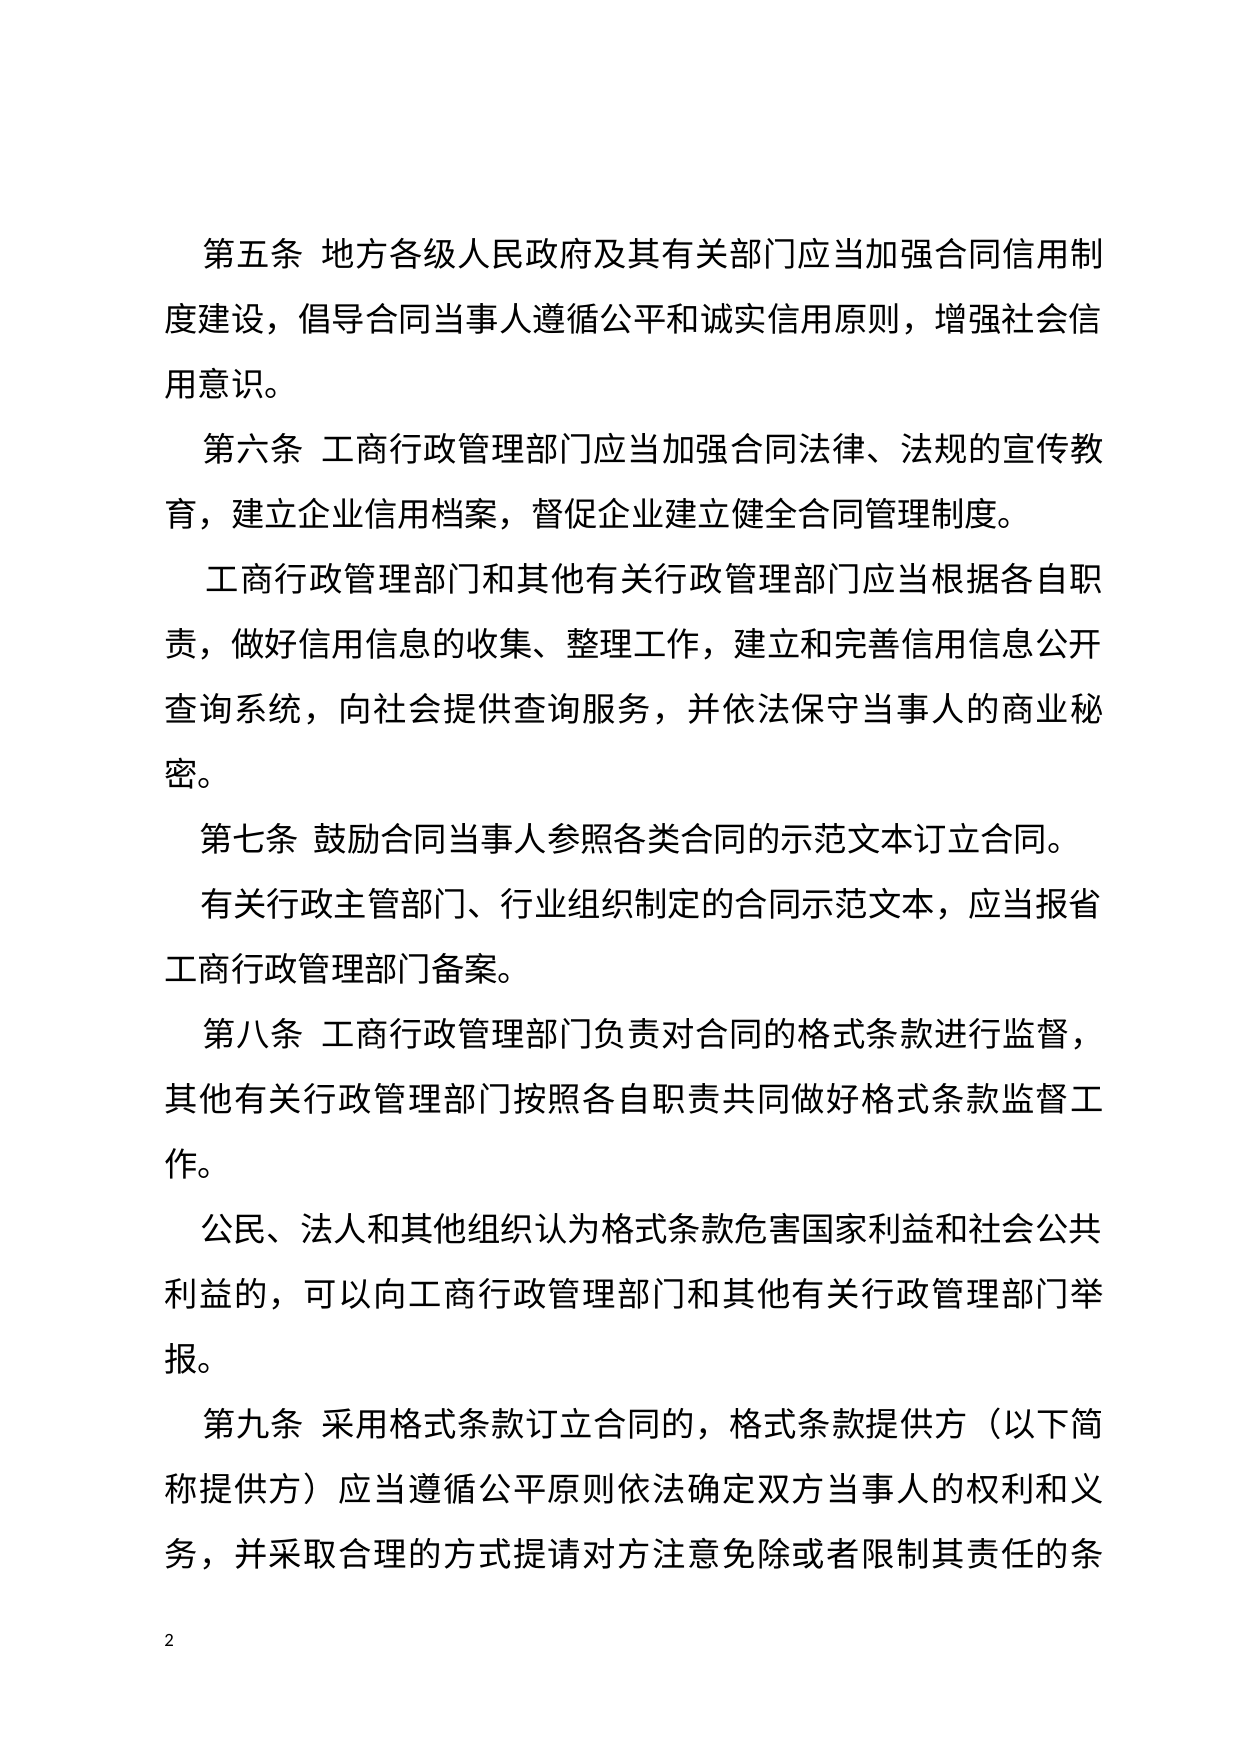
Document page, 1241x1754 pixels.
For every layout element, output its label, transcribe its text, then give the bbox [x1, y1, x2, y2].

text 有关行政主管部门、行业组织制定的合同示范文本，应当报省工商行政管理部门备案。 [164, 869, 1105, 999]
text 第八条 工商行政管理部门负责对合同的格式条款进行监督，其他有关行政管理部门按照各自职责共同做好格式条款监督工作。 [164, 999, 1105, 1194]
text 工商行政管理部门和其他有关行政管理部门应当根据各自职责，做好信用信息的收集、整理工作，建立和完善信用信息公开查询系统，向社会提供查询服务，并依法保守当事人的商业秘密。 [164, 544, 1105, 804]
text 第七条 鼓励合同当事人参照各类合同的示范文本订立合同。 [164, 804, 1105, 869]
text 第五条 地方各级人民政府及其有关部门应当加强合同信用制度建设，倡导合同当事人遵循公平和诚实信用原则，增强社会信用意识。 [164, 219, 1105, 414]
text 第六条 工商行政管理部门应当加强合同法律、法规的宣传教育，建立企业信用档案，督促企业建立健全合同管理制度。 [164, 414, 1105, 544]
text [164, 1389, 1105, 1584]
text 公民、法人和其他组织认为格式条款危害国家利益和社会公共利益的，可以向工商行政管理部门和其他有关行政管理部门举报。 [164, 1194, 1105, 1389]
